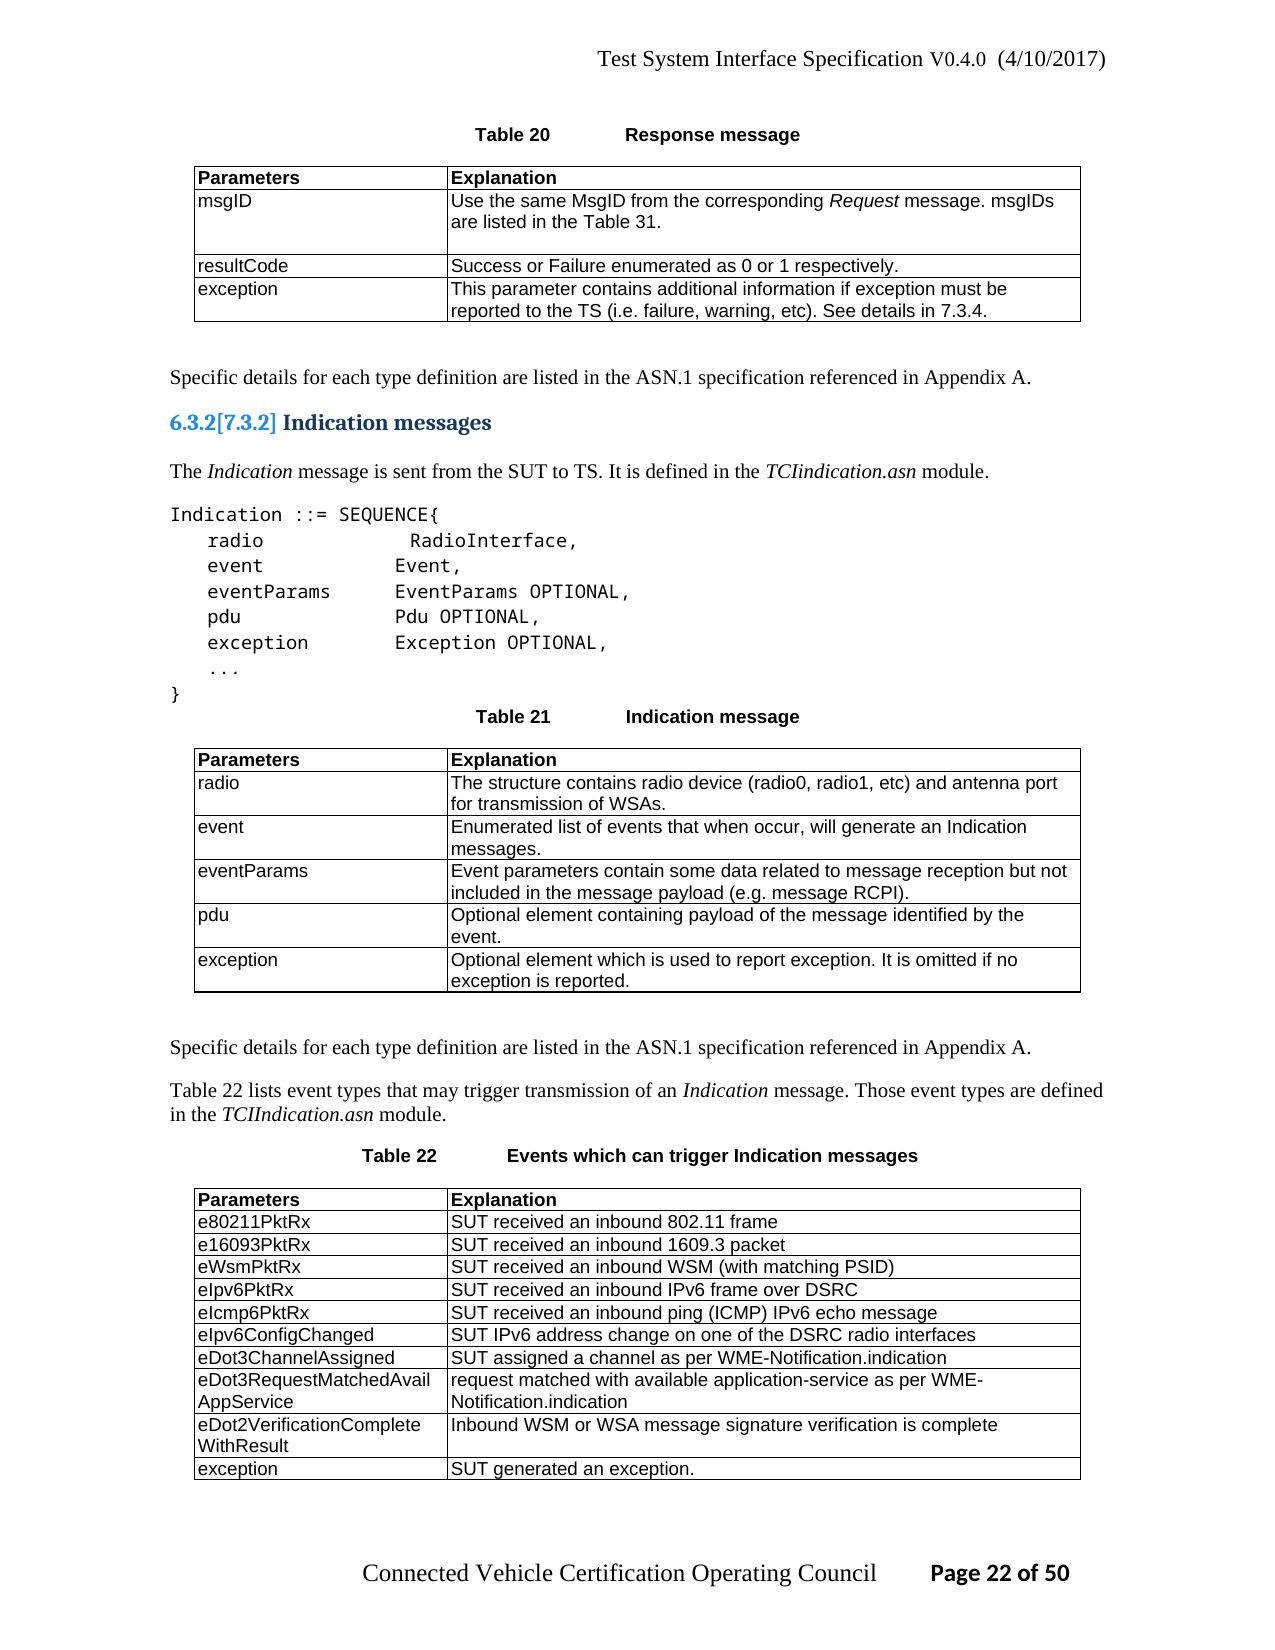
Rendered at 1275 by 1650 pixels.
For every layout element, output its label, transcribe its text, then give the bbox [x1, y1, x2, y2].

table_cell exception [195, 278, 447, 321]
table_cell radio [195, 772, 447, 815]
table_cell SUT received an inbound IPv6 frame over DSRC [448, 1279, 1080, 1300]
text Specific details for each type definition are listed in the ASN.1 specification referenced in Appendix A. [169, 1035, 1106, 1059]
table_cell SUT received an inbound 802.11 frame [448, 1211, 1080, 1233]
table_cell eDot3RequestMatchedAvailAppService [195, 1369, 447, 1412]
table_cell exception [195, 1458, 447, 1479]
table_cell SUT generated an exception. [448, 1458, 1080, 1479]
text radio RadioInterface, [169, 527, 1106, 552]
table_cell eIpv6ConfigChanged [195, 1324, 447, 1346]
text Indication ::= SEQUENCE{ [169, 501, 1106, 527]
table_cell eIcmp6PktRx [195, 1301, 447, 1323]
table_cell SUT IPv6 address change on one of the DSRC radio interfaces [448, 1324, 1080, 1346]
table_cell Enumerated list of events that when occur, will generate an Indication messages. [448, 816, 1080, 859]
table_cell exception [195, 948, 447, 991]
table_cell Use the same MsgID from the corresponding Request message. msgIDs are listed in the Table 31. [448, 190, 1080, 254]
table_cell pdu [195, 904, 447, 947]
table_cell SUT received an inbound WSM (with matching PSID) [448, 1256, 1080, 1278]
table_cell SUT received an inbound 1609.3 packet [448, 1234, 1080, 1255]
table_cell eDot3ChannelAssigned [195, 1347, 447, 1368]
table_cell eWsmPktRx [195, 1256, 447, 1278]
table_header Explanation [448, 167, 1080, 188]
text The Indication message is sent from the SUT to TS. It is defined in the TCIindication.asn module. [169, 459, 1106, 483]
table_cell The structure contains radio device (radio0, radio1, etc) and antenna port for transmission of WSAs. [448, 772, 1080, 815]
table_cell msgID [195, 190, 447, 254]
table_header Parameters [195, 749, 447, 771]
table_header Explanation [448, 749, 1080, 771]
table_cell request matched with available application-service as per WME-Notification.indication [448, 1369, 1080, 1412]
table_cell e80211PktRx [195, 1211, 447, 1233]
text ... [169, 654, 1106, 680]
table_header Parameters [195, 167, 447, 188]
table_cell eDot2VerificationCompleteWithResult [195, 1414, 447, 1457]
text eventParams EventParams OPTIONAL, [169, 578, 1106, 603]
table_header Parameters [195, 1189, 447, 1210]
text } [169, 680, 1106, 706]
table_cell eIpv6PktRx [195, 1279, 447, 1300]
subtitle Indication messages [169, 410, 1106, 436]
table_cell event [195, 816, 447, 859]
table_cell Optional element which is used to report exception. It is omitted if no exception is reported. [448, 948, 1080, 991]
table_cell eventParams [195, 860, 447, 903]
table_cell SUT assigned a channel as per WME-Notification.indication [448, 1347, 1080, 1368]
table_header Explanation [448, 1189, 1080, 1210]
text event Event, [169, 552, 1106, 578]
table_cell Success or Failure enumerated as 0 or 1 respectively. [448, 255, 1080, 277]
text exception Exception OPTIONAL, [169, 629, 1106, 654]
table_cell e16093PktRx [195, 1234, 447, 1255]
table_cell SUT received an inbound ping (ICMP) IPv6 echo message [448, 1301, 1080, 1323]
table_cell resultCode [195, 255, 447, 277]
table_cell Inbound WSM or WSA message signature verification is complete [448, 1414, 1080, 1457]
text Specific details for each type definition are listed in the ASN.1 specification referenced in Appendix A. [169, 365, 1106, 389]
table_cell This parameter contains additional information if exception must be reported to the TS (i.e. failure, warning, etc). See details in 7.3.4. [448, 278, 1080, 321]
table_cell Event parameters contain some data related to message reception but not included in the message payload (e.g. message RCPI). [448, 860, 1080, 903]
text Table 22 lists event types that may trigger transmission of an Indication message. Those event types are defined in the TCIIndication.asn module. [169, 1078, 1106, 1126]
table_cell Optional element containing payload of the message identified by the event. [448, 904, 1080, 947]
text pdu Pdu OPTIONAL, [169, 603, 1106, 629]
